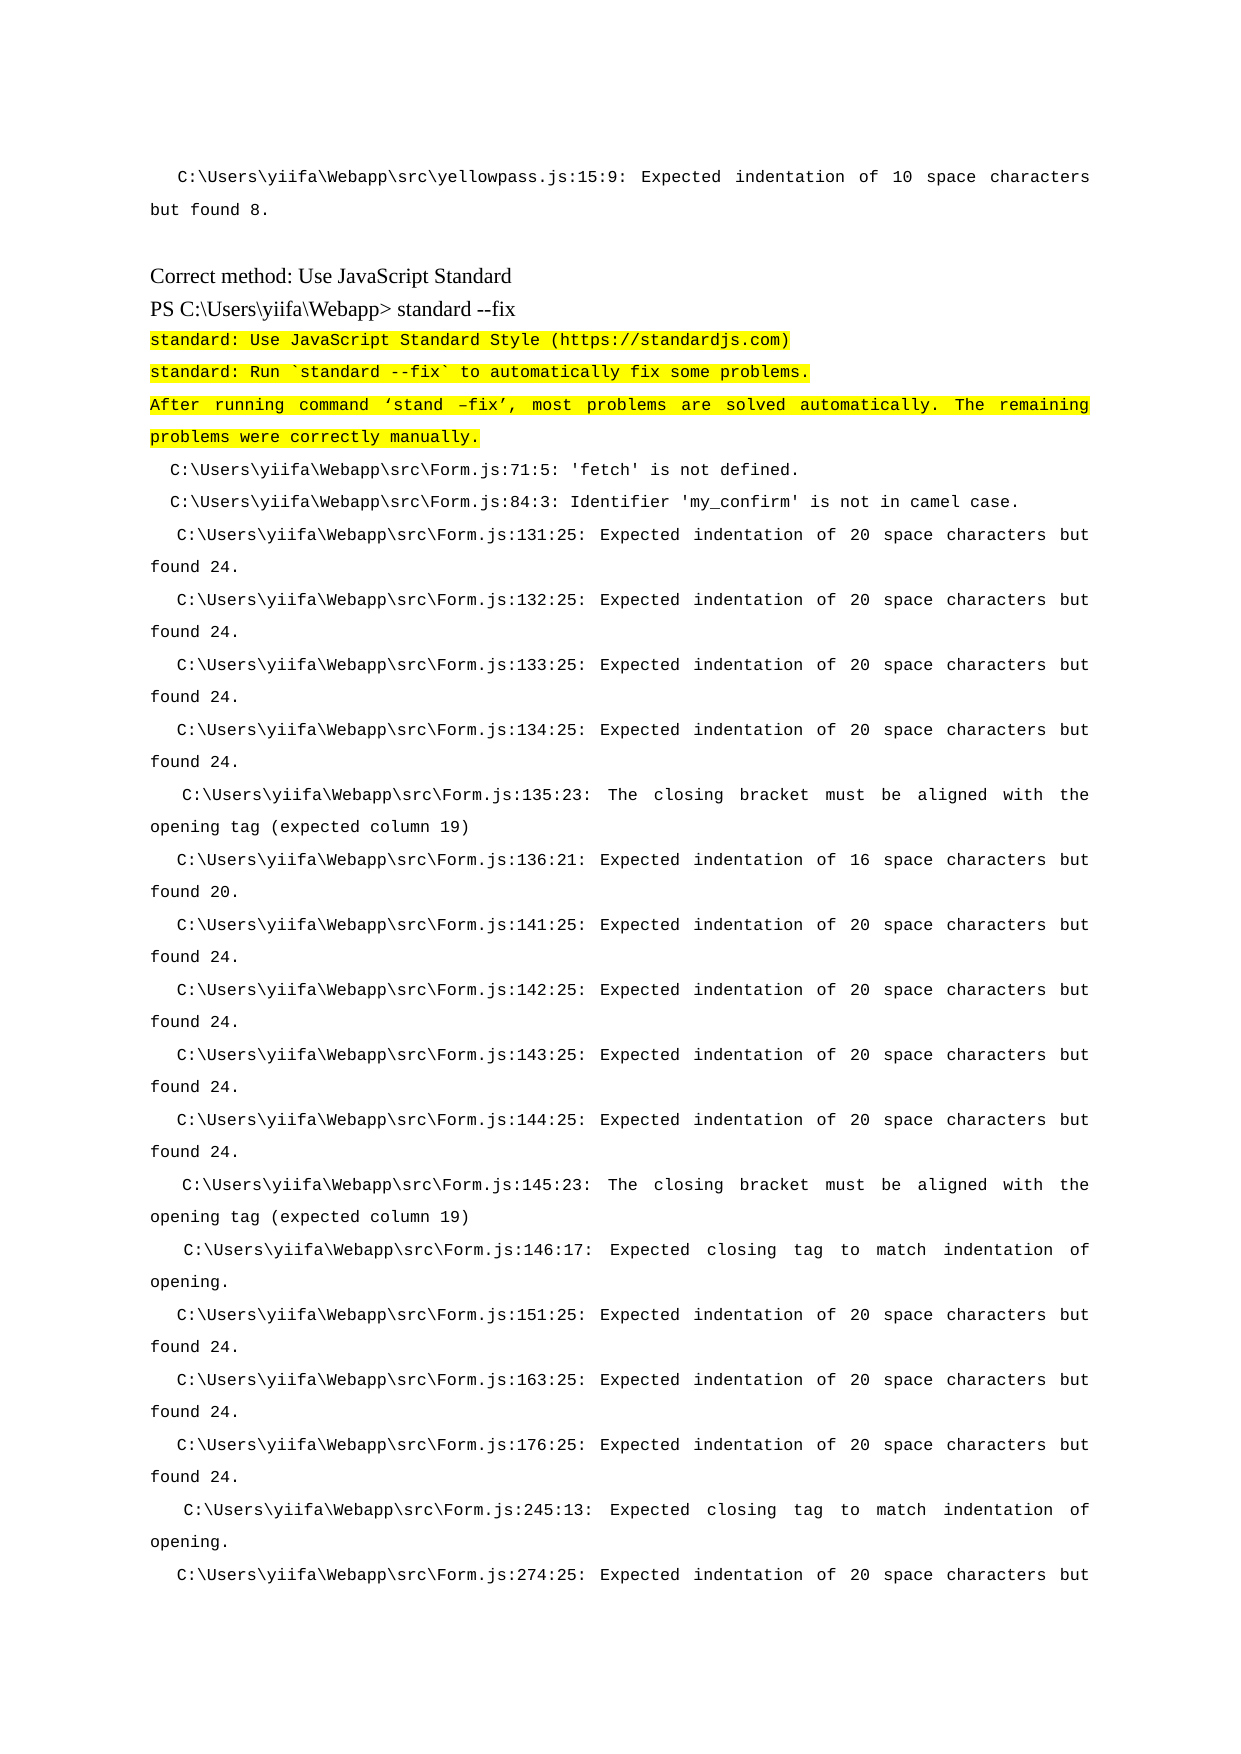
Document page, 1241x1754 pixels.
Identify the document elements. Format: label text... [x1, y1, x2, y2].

text Correct method: Use JavaScript Standard [150, 259, 1090, 292]
text C:\Users\yiifa\Webapp\src\Form.js:245:13: Expected closing tag to match indentation of opening. [150, 1494, 1090, 1559]
text C:\Users\yiifa\Webapp\src\Form.js:133:25: Expected indentation of 20 space characters but found 24. [150, 649, 1090, 714]
text C:\Users\yiifa\Webapp\src\Form.js:132:25: Expected indentation of 20 space characters but found 24. [150, 584, 1090, 649]
text PS C:\Users\yiifa\Webapp> standard --fix [150, 292, 1090, 324]
text C:\Users\yiifa\Webapp\src\Form.js:141:25: Expected indentation of 20 space characters but found 24. [150, 909, 1090, 974]
text C:\Users\yiifa\Webapp\src\Form.js:143:25: Expected indentation of 20 space characters but found 24. [150, 1039, 1090, 1104]
text C:\Users\yiifa\Webapp\src\Form.js:131:25: Expected indentation of 20 space characters but found 24. [150, 519, 1090, 584]
text C:\Users\yiifa\Webapp\src\Form.js:163:25: Expected indentation of 20 space characters but found 24. [150, 1364, 1090, 1429]
text C:\Users\yiifa\Webapp\src\Form.js:142:25: Expected indentation of 20 space characters but found 24. [150, 974, 1090, 1039]
text C:\Users\yiifa\Webapp\src\Form.js:146:17: Expected closing tag to match indentation of opening. [150, 1234, 1090, 1299]
text C:\Users\yiifa\Webapp\src\Form.js:134:25: Expected indentation of 20 space characters but found 24. [150, 714, 1090, 779]
text C:\Users\yiifa\Webapp\src\yellowpass.js:15:9: Expected indentation of 10 space characters but found 8. [150, 162, 1090, 227]
text C:\Users\yiifa\Webapp\src\Form.js:71:5: 'fetch' is not defined. [150, 454, 1090, 487]
text C:\Users\yiifa\Webapp\src\Form.js:151:25: Expected indentation of 20 space characters but found 24. [150, 1299, 1090, 1364]
text C:\Users\yiifa\Webapp\src\Form.js:144:25: Expected indentation of 20 space characters but found 24. [150, 1104, 1090, 1169]
text C:\Users\yiifa\Webapp\src\Form.js:176:25: Expected indentation of 20 space characters but found 24. [150, 1429, 1090, 1494]
text C:\Users\yiifa\Webapp\src\Form.js:84:3: Identifier 'my_confirm' is not in camel case. [150, 487, 1090, 519]
text C:\Users\yiifa\Webapp\src\Form.js:145:23: The closing bracket must be aligned with the opening tag (expected column 19) [150, 1169, 1090, 1234]
text C:\Users\yiifa\Webapp\src\Form.js:135:23: The closing bracket must be aligned with the opening tag (expected column 19) [150, 779, 1090, 844]
text standard: Run `standard --fix` to automatically fix some problems. [150, 357, 1090, 389]
text After running command ‘stand –fix’, most problems are solved automatically. The remaining problems were correctly manually. [150, 415, 1090, 454]
text C:\Users\yiifa\Webapp\src\Form.js:136:21: Expected indentation of 16 space characters but found 20. [150, 844, 1090, 909]
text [150, 1559, 1090, 1592]
text standard: Use JavaScript Standard Style (https://standardjs.com) [150, 324, 1090, 357]
